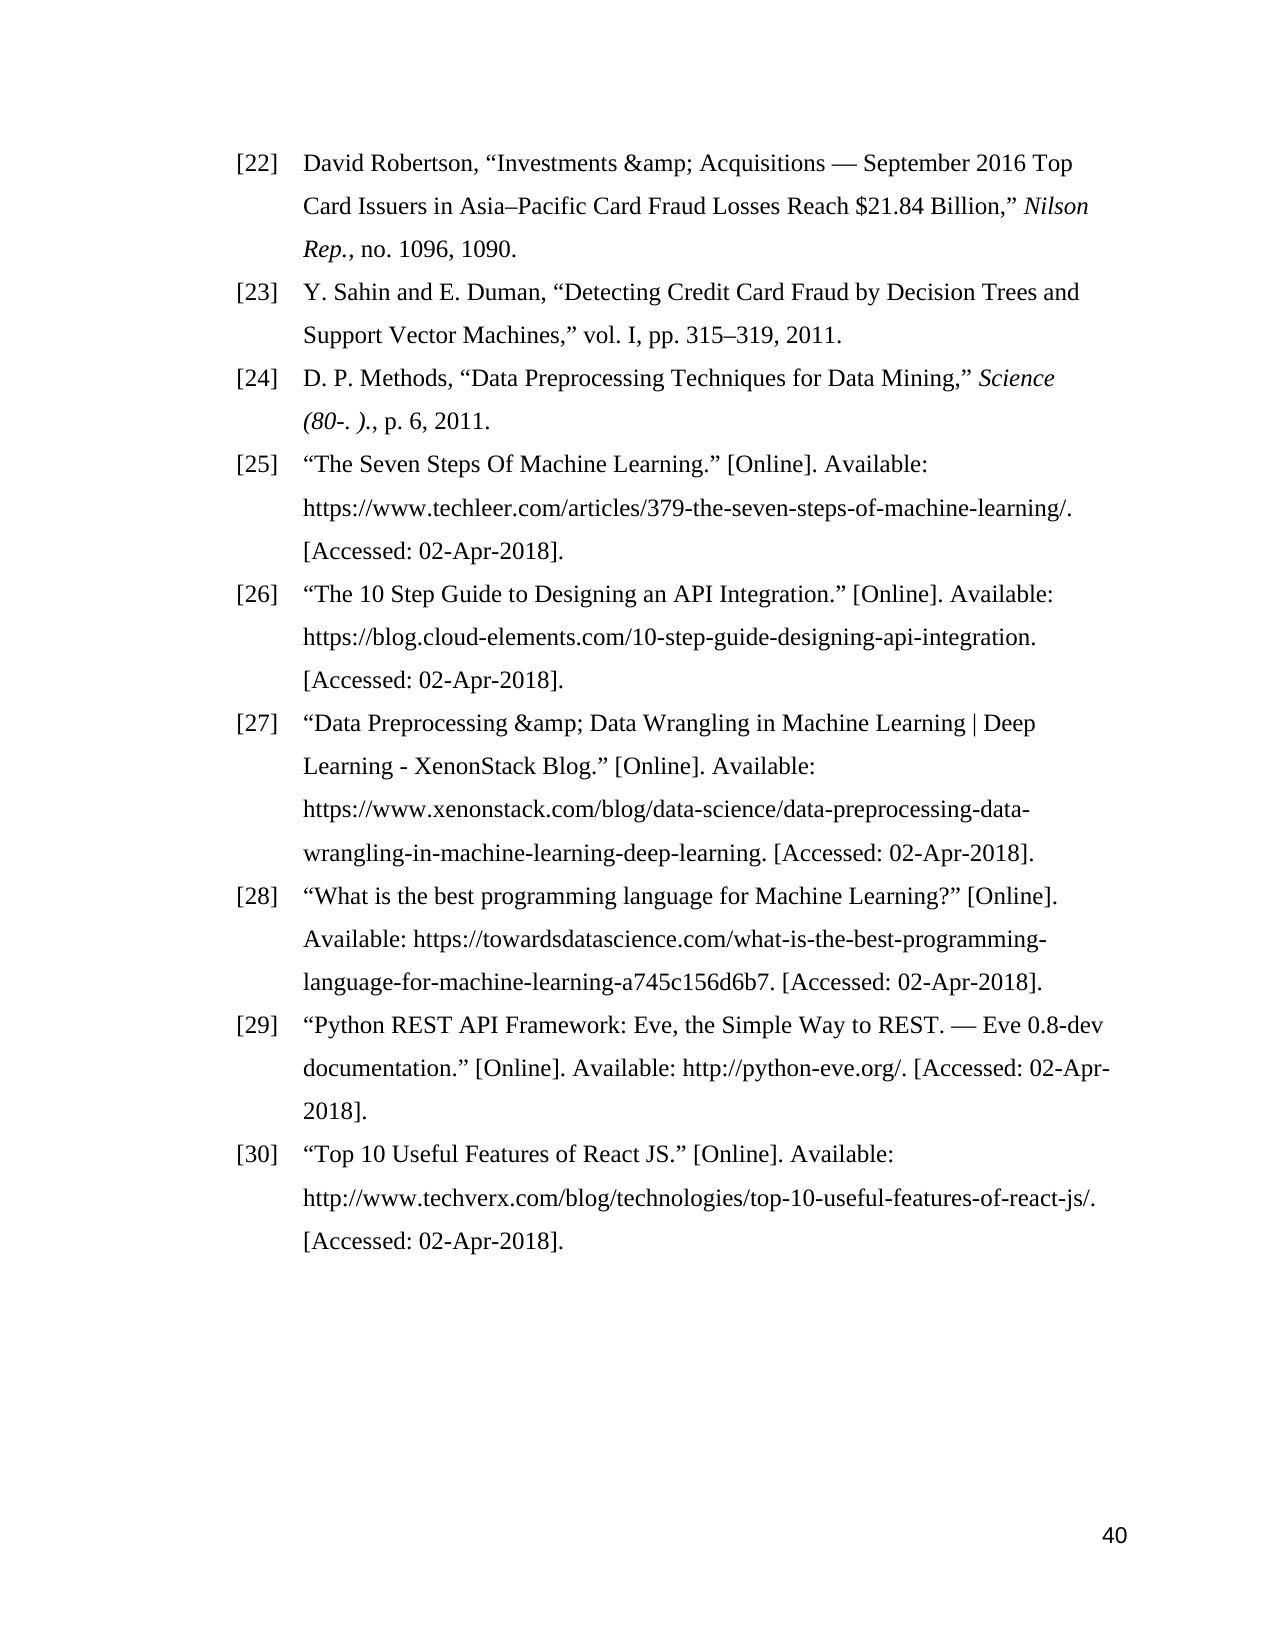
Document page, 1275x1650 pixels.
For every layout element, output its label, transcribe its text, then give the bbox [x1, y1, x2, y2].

text [30] “Top 10 Useful Features of React JS.” [Online]. Available: http://www.techverx.com/blog/technologies/top-10-useful-features-of-react-js/. [Accessed: 02-Apr-2018]. [236, 1139, 1127, 1254]
text [28] “What is the best programming language for Machine Learning?” [Online]. Available: https://towardsdatascience.com/what-is-the-best-programming-language-for-machine-learning-a745c156d6b7. [Accessed: 02-Apr-2018]. [236, 881, 1127, 996]
text [23] Y. Sahin and E. Duman, “Detecting Credit Card Fraud by Decision Trees and Support Vector Machines,” vol. I, pp. 315–319, 2011. [236, 277, 1127, 349]
text [22] David Robertson, “Investments &amp; Acquisitions — September 2016 Top Card Issuers in Asia–Pacific Card Fraud Losses Reach $21.84 Billion,” Nilson Rep., no. 1096, 1090. [236, 148, 1127, 263]
text [25] “The Seven Steps Of Machine Learning.” [Online]. Available: https://www.techleer.com/articles/379-the-seven-steps-of-machine-learning/. [Accessed: 02-Apr-2018]. [236, 449, 1127, 564]
text [27] “Data Preprocessing &amp; Data Wrangling in Machine Learning | Deep Learning - XenonStack Blog.” [Online]. Available: https://www.xenonstack.com/blog/data-science/data-preprocessing-data-wrangling-in-machine-learning-deep-learning. [Accessed: 02-Apr-2018]. [236, 708, 1127, 866]
text [29] “Python REST API Framework: Eve, the Simple Way to REST. — Eve 0.8-dev documentation.” [Online]. Available: http://python-eve.org/. [Accessed: 02-Apr-2018]. [236, 1010, 1127, 1125]
text [24] D. P. Methods, “Data Preprocessing Techniques for Data Mining,” Science (80-. )., p. 6, 2011. [236, 363, 1127, 435]
text [26] “The 10 Step Guide to Designing an API Integration.” [Online]. Available: https://blog.cloud-elements.com/10-step-guide-designing-api-integration. [Accessed: 02-Apr-2018]. [236, 579, 1127, 694]
